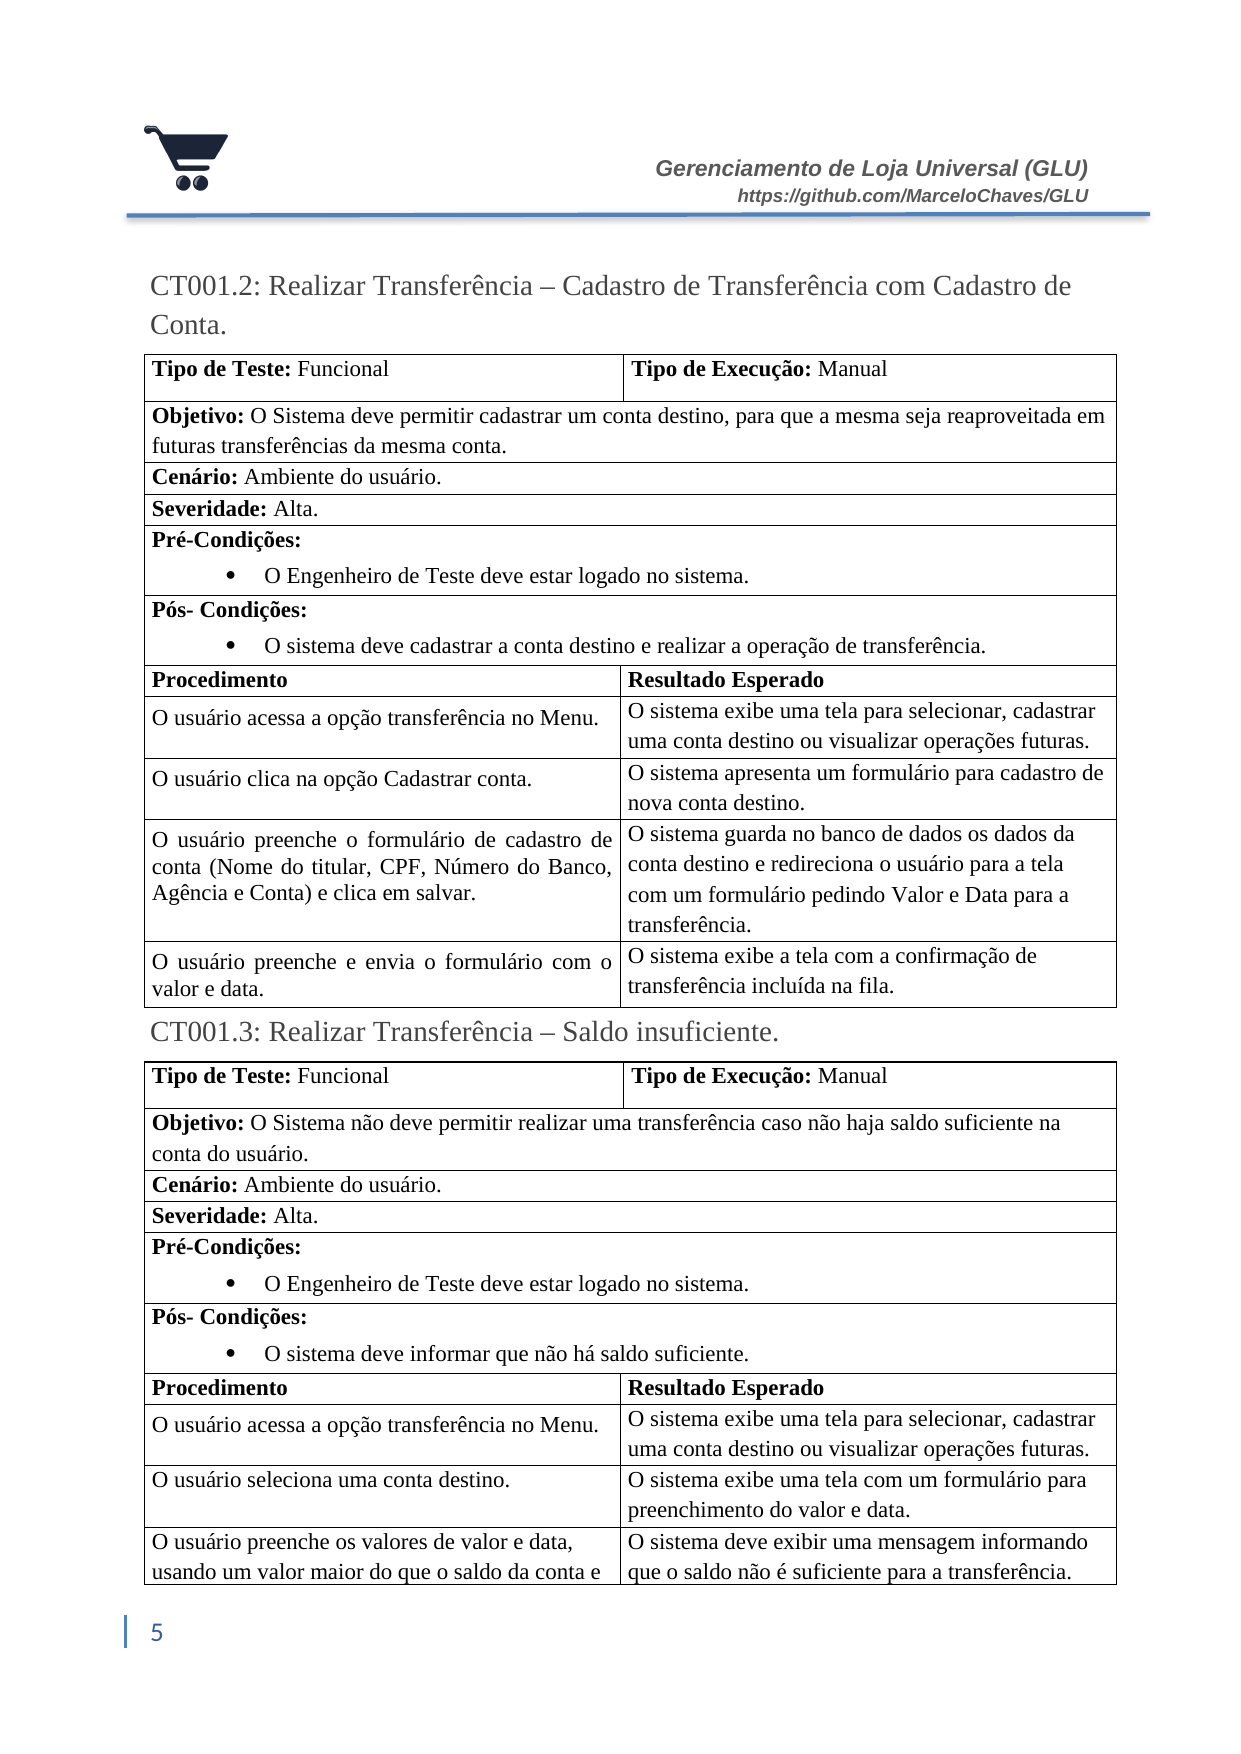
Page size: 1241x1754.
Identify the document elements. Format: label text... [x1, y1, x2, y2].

table_cell Objetivo: O Sistema não deve permitir realizar uma transferência caso não haja saldo suficiente na conta do usuário. [145, 1109, 1116, 1170]
table_cell Resultado Esperado [621, 1374, 1116, 1404]
table_cell O usuário preenche o formulário de cadastro de conta (Nome do titular, CPF, Número do Banco, Agência e Conta) e clica em salvar. [145, 820, 620, 941]
table_cell Pré-Condições: O Engenheiro de Teste deve estar logado no sistema. [145, 526, 1116, 595]
picture [138, 116, 233, 195]
table_cell O sistema exibe a tela com a confirmação de transferência incluída na fila. [621, 942, 1116, 1007]
table_cell Pós- Condições: O sistema deve informar que não há saldo suficiente. [145, 1304, 1116, 1372]
table_cell Cenário: Ambiente do usuário. [145, 1171, 1116, 1201]
table_cell Cenário: Ambiente do usuário. [145, 463, 1116, 493]
table_cell O sistema guarda no banco de dados os dados da conta destino e redireciona o usuário para a tela com um formulário pedindo Valor e Data para a transferência. [621, 820, 1116, 941]
table_cell Procedimento [145, 666, 620, 696]
subtitle CT001.2: Realizar Transferência – Cadastro de Transferência com Cadastro de Conta. [150, 268, 1090, 341]
table_cell O usuário preenche e envia o formulário com o valor e data. [145, 942, 620, 1007]
table_cell O usuário acessa a opção transferência no Menu. [145, 697, 620, 758]
table_cell Severidade: Alta. [145, 1202, 1116, 1232]
table_cell Objetivo: O Sistema deve permitir cadastrar um conta destino, para que a mesma seja reaproveitada em futuras transferências da mesma conta. [145, 402, 1116, 462]
table_cell O sistema apresenta um formulário para cadastro de nova conta destino. [621, 759, 1116, 819]
table_cell Procedimento [145, 1374, 620, 1404]
table_header Tipo de Execução: Manual [624, 1063, 1116, 1108]
table_header Tipo de Execução: Manual [624, 355, 1116, 401]
subtitle CT001.3: Realizar Transferência – Saldo insuficiente. [150, 1014, 1090, 1048]
table_cell O sistema exibe uma tela com um formulário para preenchimento do valor e data. [621, 1466, 1116, 1527]
table_cell O usuário acessa a opção transferência no Menu. [145, 1405, 620, 1465]
table_cell O sistema exibe uma tela para selecionar, cadastrar uma conta destino ou visualizar operações futuras. [621, 1405, 1116, 1465]
table_cell O usuário clica na opção Cadastrar conta. [145, 759, 620, 819]
table_header Tipo de Teste: Funcional [145, 1063, 623, 1108]
table_cell O sistema exibe uma tela para selecionar, cadastrar uma conta destino ou visualizar operações futuras. [621, 697, 1116, 758]
table_cell Pré-Condições: O Engenheiro de Teste deve estar logado no sistema. [145, 1233, 1116, 1302]
table_cell Resultado Esperado [621, 666, 1116, 696]
table_cell O usuário preenche os valores de valor e data, usando um valor maior do que o saldo da conta e envia o formulário. [145, 1528, 620, 1584]
table_cell Pós- Condições: O sistema deve cadastrar a conta destino e realizar a operação de transferência. [145, 596, 1116, 665]
table_cell O usuário seleciona uma conta destino. [145, 1466, 620, 1527]
table_cell Severidade: Alta. [145, 495, 1116, 525]
table_header Tipo de Teste: Funcional [145, 355, 623, 401]
